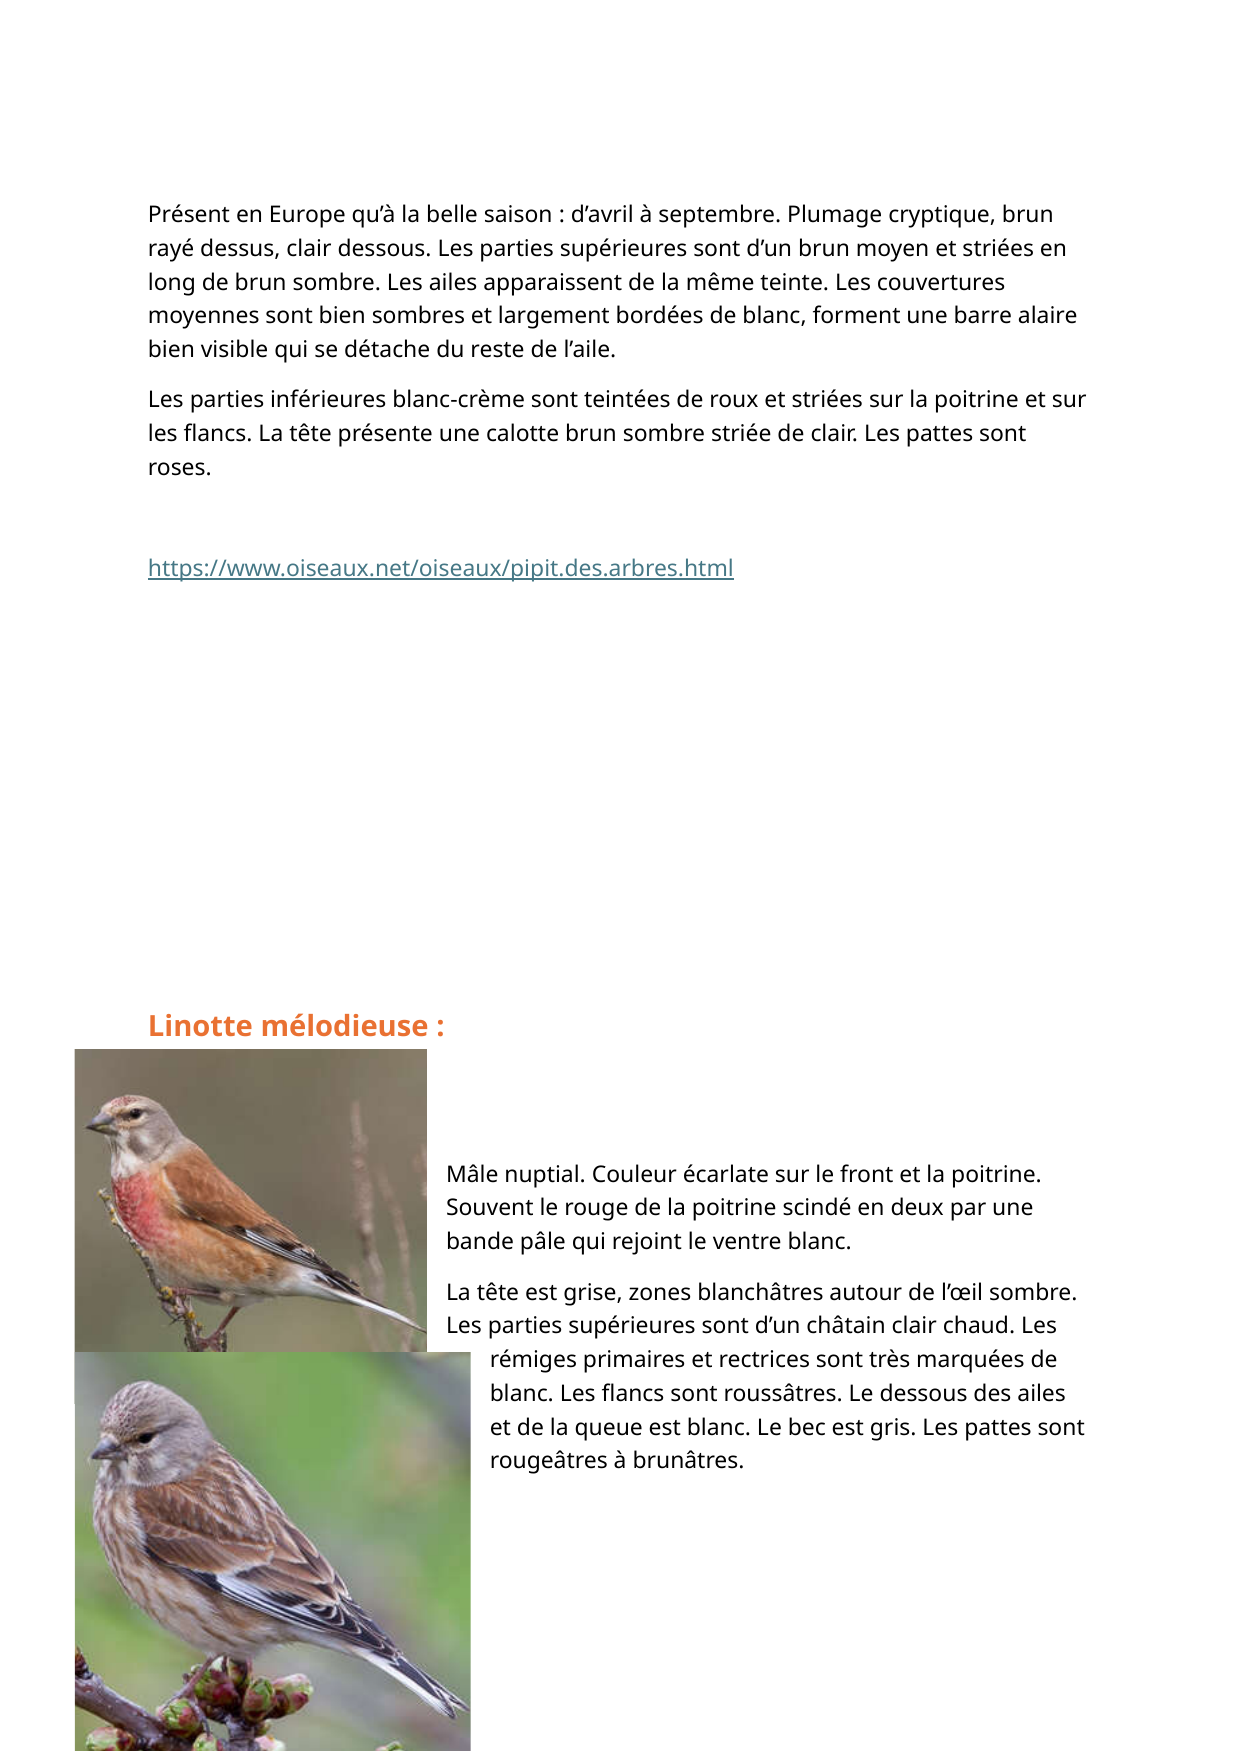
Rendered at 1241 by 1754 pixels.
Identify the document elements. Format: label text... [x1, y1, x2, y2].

text Mâle nuptial. Couleur écarlate sur le front et la poitrine. Souvent le rouge de la poitrine scindé en deux par une bande pâle qui rejoint le ventre blanc. [427, 1157, 1093, 1256]
text Présent en Europe qu’à la belle saison : d’avril à septembre. Plumage cryptique, brun rayé dessus, clair dessous. Les parties supérieures sont d’un brun moyen et striées en long de brun sombre. Les ailes apparaissent de la même teinte. Les couvertures moyennes sont bien sombres et largement bordées de blanc, forment une barre alaire bien visible qui se détache du reste de l’aile. [148, 198, 1093, 364]
text La tête est grise, zones blanchâtres autour de l’œil sombre. Les parties supérieures sont d’un châtain clair chaud. Les rémiges primaires et rectrices sont très marquées de blanc. Les flancs sont roussâtres. Le dessous des ailes et de la queue est blanc. Le bec est gris. Les pattes sont rougeâtres à brunâtres. [427, 1275, 1093, 1475]
text Les parties inférieures blanc-crème sont teintées de roux et striées sur la poitrine et sur les flancs. La tête présente une calotte brun sombre striée de clair. Les pattes sont roses. [148, 383, 1093, 482]
subtitle Linotte mélodieuse : [148, 1006, 1093, 1045]
text https://www.oiseaux.net/oiseaux/pipit.des.arbres.html [148, 552, 1093, 583]
picture [73, 1049, 470, 1749]
